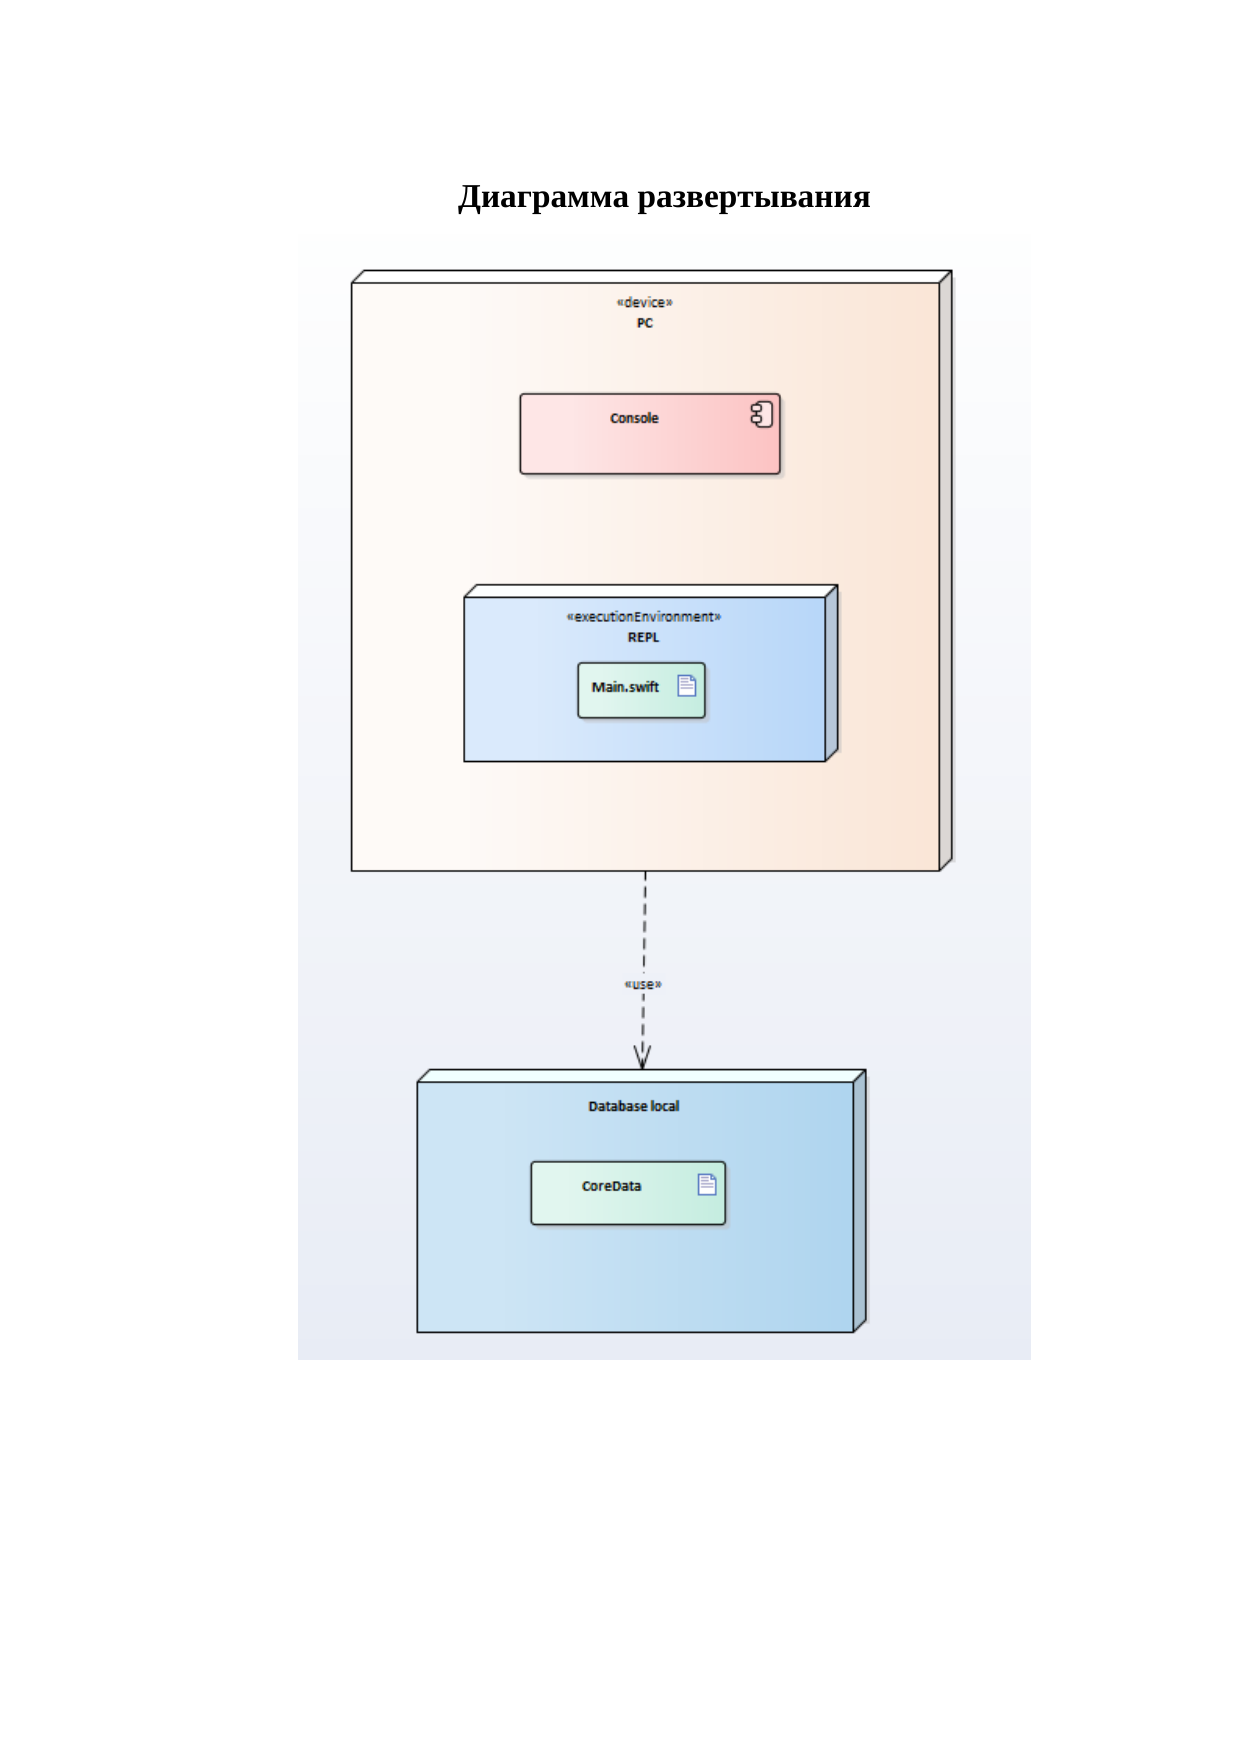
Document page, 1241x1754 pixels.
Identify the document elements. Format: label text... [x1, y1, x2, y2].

picture [298, 234, 1031, 1360]
text Диаграмма развертывания [177, 176, 1152, 214]
